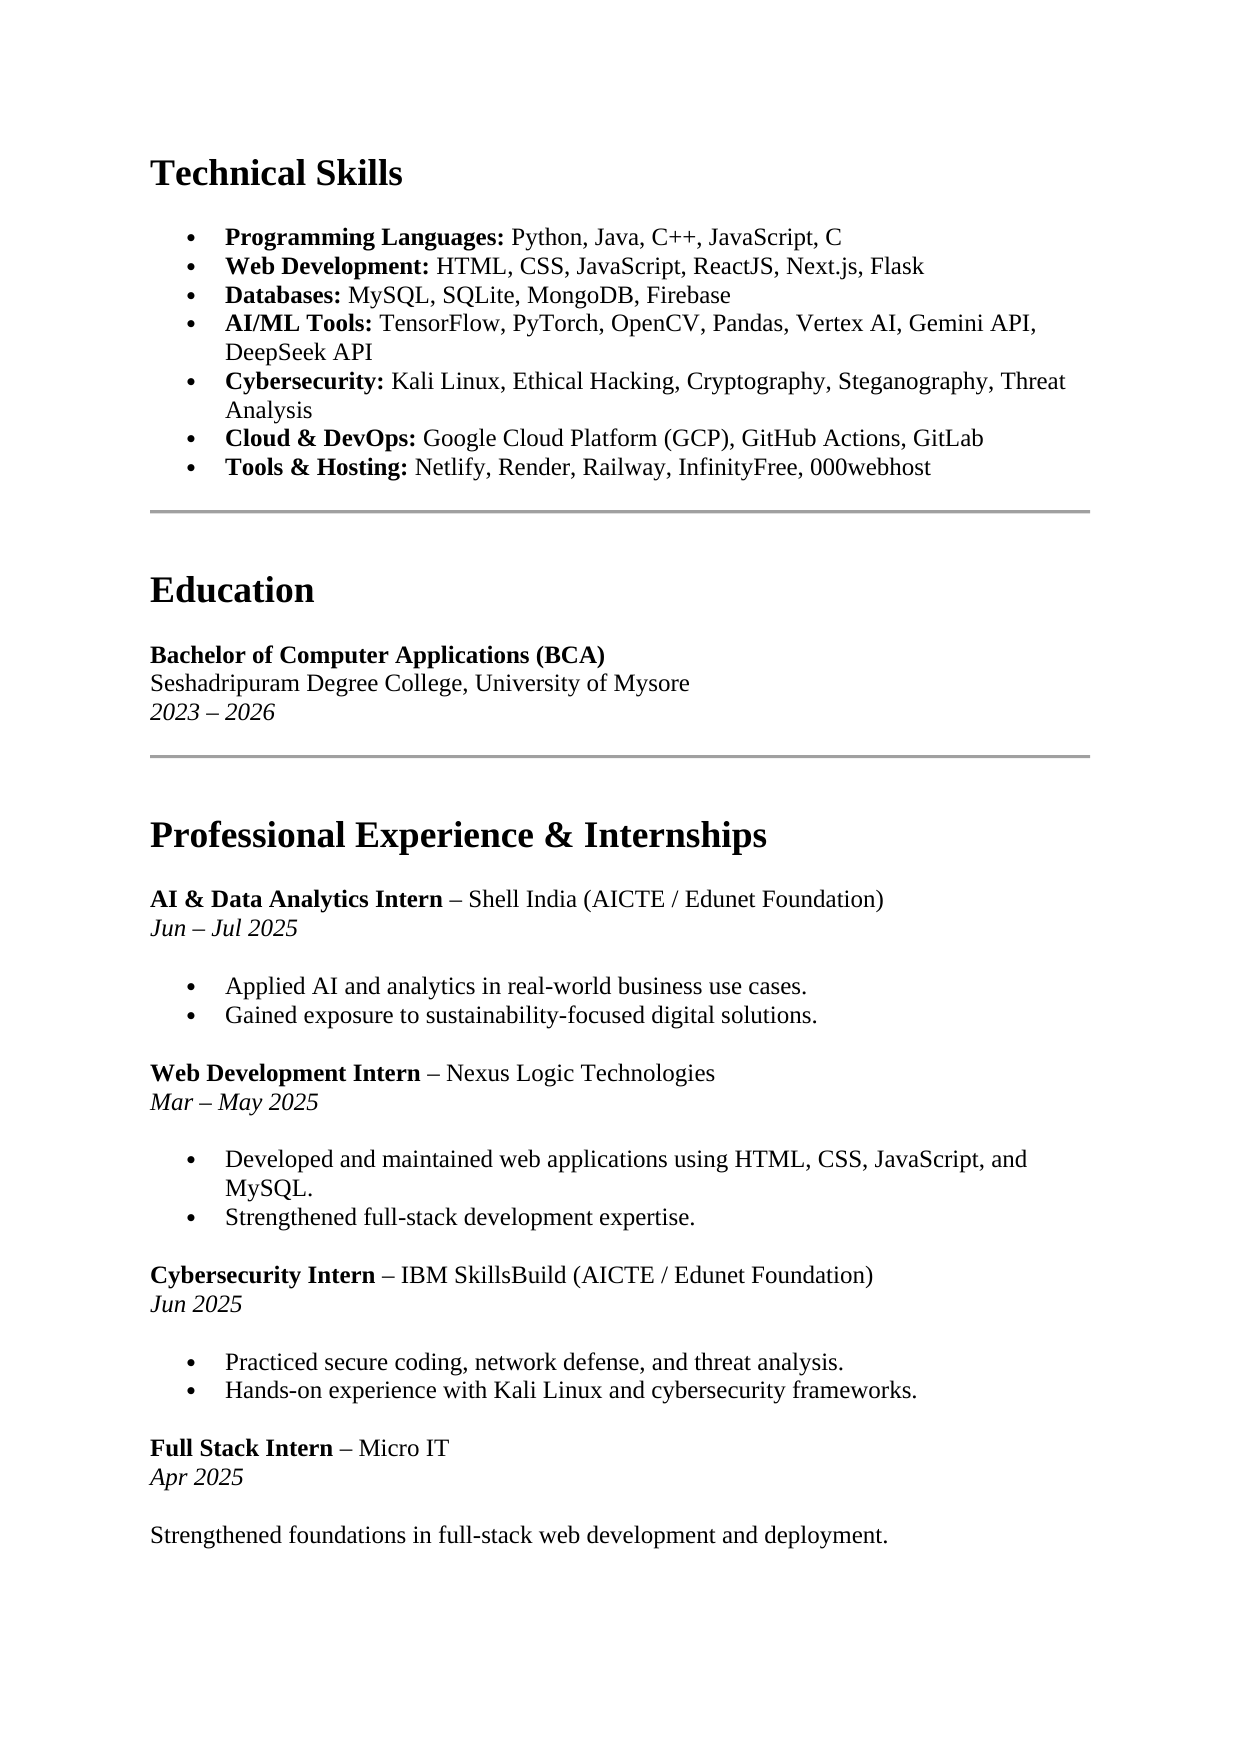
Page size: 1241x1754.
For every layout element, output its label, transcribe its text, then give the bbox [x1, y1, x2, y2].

list Strengthened full-stack development expertise. [187, 1202, 1090, 1231]
list AI/ML Tools: TensorFlow, PyTorch, OpenCV, Pandas, Vertex AI, Gemini API, DeepSeek API [187, 308, 1090, 366]
text Cybersecurity Intern – IBM SkillsBuild (AICTE / Edunet Foundation) Jun 2025 [150, 1260, 1090, 1317]
text Professional Experience & Internships [150, 812, 1090, 855]
text Strengthened foundations in full-stack web development and deployment. [150, 1520, 1090, 1549]
list Gained exposure to sustainability-focused digital solutions. [187, 1000, 1090, 1029]
list Developed and maintained web applications using HTML, CSS, JavaScript, and MySQL. [187, 1144, 1090, 1202]
list Cloud & DevOps: Google Cloud Platform (GCP), GitHub Actions, GitLab [187, 423, 1090, 452]
list Databases: MySQL, SQLite, MongoDB, Firebase [187, 280, 1090, 308]
list Cybersecurity: Kali Linux, Ethical Hacking, Cryptography, Steganography, Threat Analysis [187, 366, 1090, 423]
list Hands-on experience with Kali Linux and cybersecurity frameworks. [187, 1375, 1090, 1404]
text Full Stack Intern – Micro IT Apr 2025 [150, 1433, 1090, 1491]
text Bachelor of Computer Applications (BCA) Seshadripuram Degree College, University of Mysore 2023 – 2026 [150, 640, 1090, 726]
text AI & Data Analytics Intern – Shell India (AICTE / Edunet Foundation) Jun – Jul 2025 [150, 884, 1090, 942]
text Web Development Intern – Nexus Logic Technologies Mar – May 2025 [150, 1058, 1090, 1115]
text Education [150, 567, 1090, 611]
list Programming Languages: Python, Java, C++, JavaScript, C [187, 222, 1090, 251]
list Practiced secure coding, network defense, and threat analysis. [187, 1347, 1090, 1375]
list Tools & Hosting: Netlify, Render, Railway, InfinityFree, 000webhost [187, 452, 1090, 481]
list Applied AI and analytics in real-world business use cases. [187, 971, 1090, 1000]
text Technical Skills [150, 150, 1090, 193]
list Web Development: HTML, CSS, JavaScript, ReactJS, Next.js, Flask [187, 251, 1090, 280]
